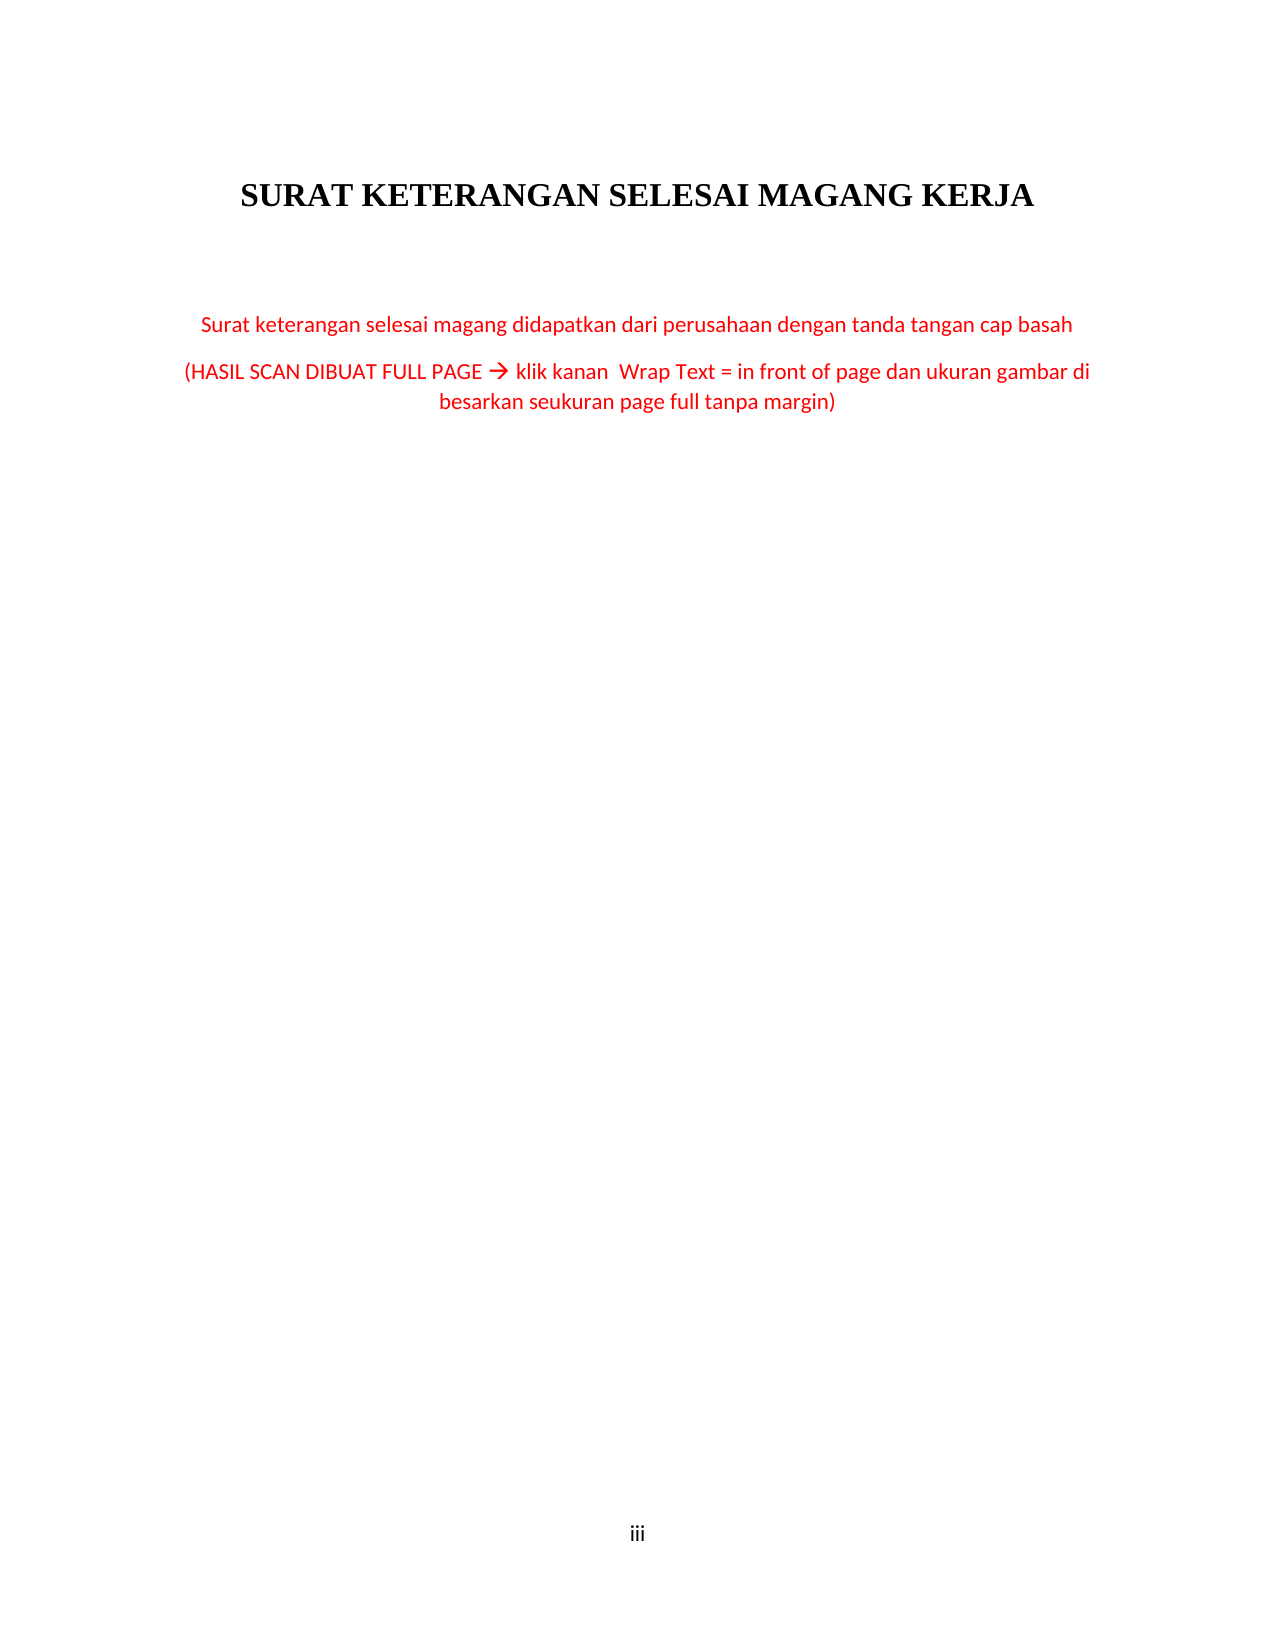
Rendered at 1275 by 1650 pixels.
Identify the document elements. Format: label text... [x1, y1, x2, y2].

subtitle SURAT KETERANGAN SELESAI MAGANG KERJA [150, 175, 1125, 213]
text Surat keterangan selesai magang didapatkan dari perusahaan dengan tanda tangan cap basah [150, 310, 1125, 338]
text (HASIL SCAN DIBUAT FULL PAGE klik kanan Wrap Text = in front of page dan ukuran gambar di besarkan seukuran page full tanpa margin) [150, 357, 1125, 415]
